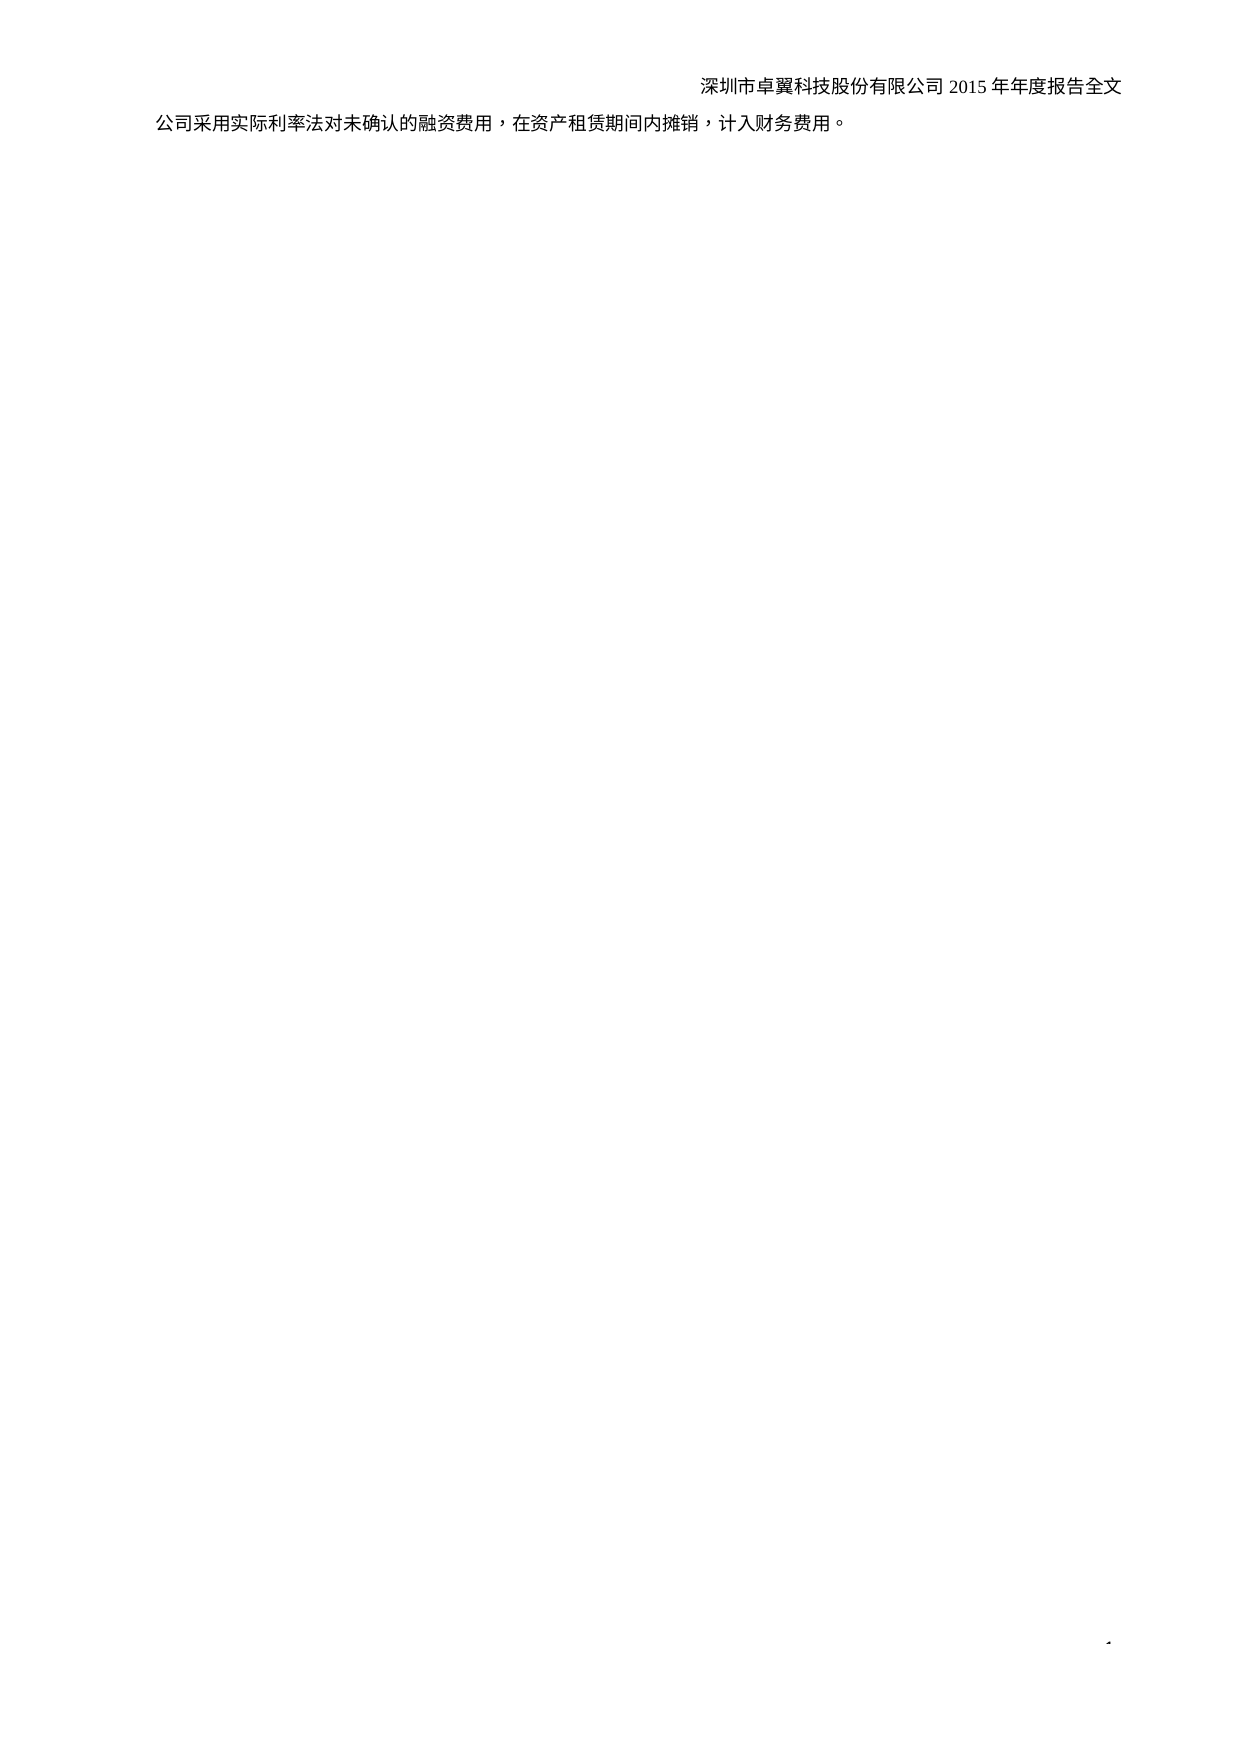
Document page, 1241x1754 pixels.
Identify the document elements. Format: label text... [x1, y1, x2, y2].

text 公司采用实际利率法对未确认的融资费用，在资产租赁期间内摊销，计入财务费用。 [156, 110, 1133, 136]
